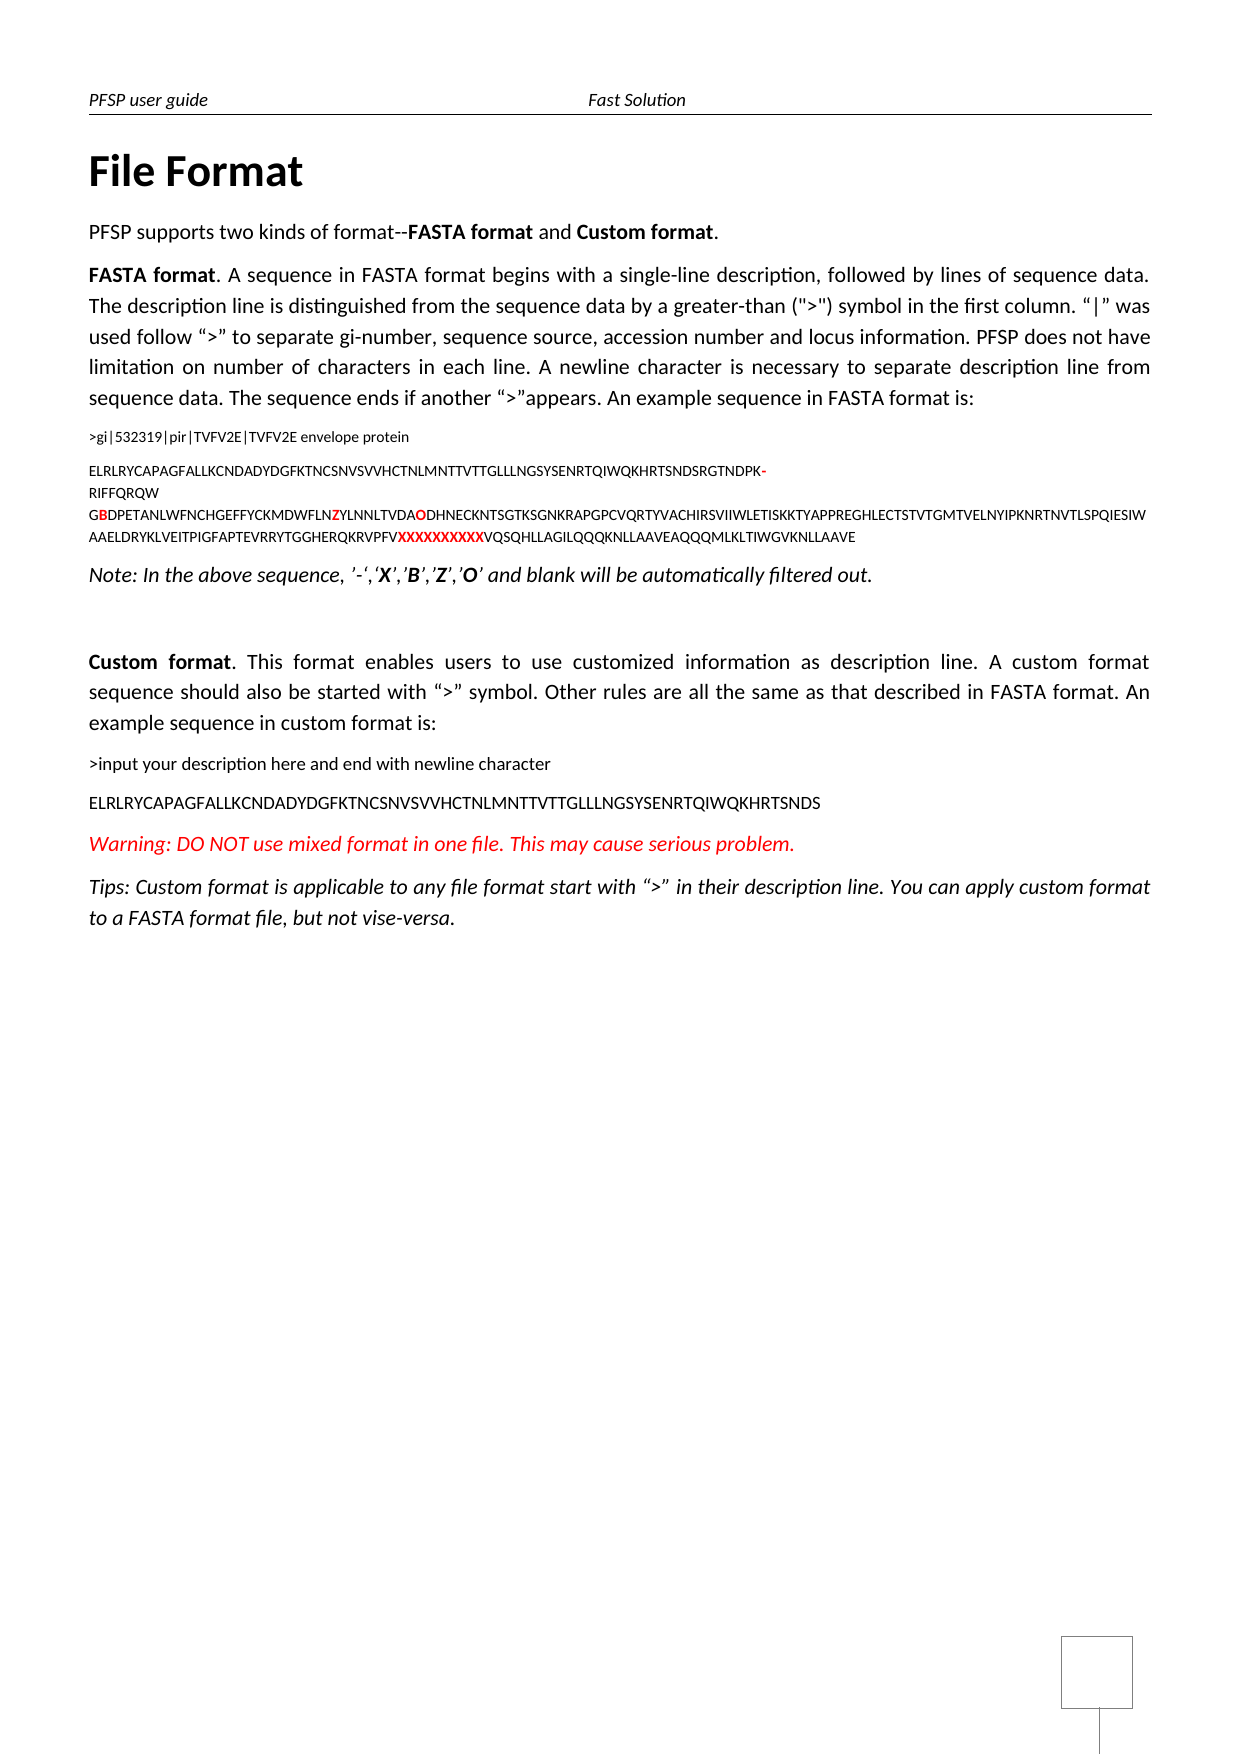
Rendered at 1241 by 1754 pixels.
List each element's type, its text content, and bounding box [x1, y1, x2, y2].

text Warning: DO NOT use mixed format in one file. This may cause serious problem. [89, 830, 1152, 857]
text Custom format. This format enables users to use customized information as description line. A custom format sequence should also be started with “>” symbol. Other rules are all the same as that described in FASTA format. An example sequence in custom format is: [89, 648, 1152, 736]
text >gi|532319|pir|TVFV2E|TVFV2E envelope protein [89, 427, 1152, 446]
text Note: In the above sequence, ’-‘,‘X’,’B’,’Z’,’O’ and blank will be automatically filtered out. [89, 562, 1152, 588]
text File Format [89, 142, 1152, 198]
text FASTA format. A sequence in FASTA format begins with a single-line description, followed by lines of sequence data. The description line is distinguished from the sequence data by a greater-than (">") symbol in the first column. “|” was used follow “>” to separate gi-number, sequence source, accession number and locus information. PFSP does not have limitation on number of characters in each line. A newline character is necessary to separate description line from sequence data. The sequence ends if another “>”appears. An example sequence in FASTA format is: [89, 262, 1152, 411]
text ELRLRYCAPAGFALLKCNDADYDGFKTNCSNVSVVHCTNLMNTTVTTGLLLNGSYSENRTQIWQKHRTSNDSRGTNDPK-RIFFQRQWGBDPETANLWFNCHGEFFYCKMDWFLNZYLNNLTVDAODHNECKNTSGTKSGNKRAPGPCVQRTYVACHIRSVIIWLETISKKTYAPPREGHLECTSTVTGMTVELNYIPKNRTNVTLSPQIESIWAAELDRYKLVEITPIGFAPTEVRRYTGGHERQKRVPFVXXXXXXXXXXVQSQHLLAGILQQQKNLLAAVEAQQQMLKLTIWGVKNLLAAVE [89, 462, 1152, 546]
text Tips: Custom format is applicable to any file format start with “>” in their description line. You can apply custom format to a FASTA format file, but not vise-versa. [89, 873, 1152, 930]
text >input your description here and end with newline character [89, 752, 1152, 775]
text ELRLRYCAPAGFALLKCNDADYDGFKTNCSNVSVVHCTNLMNTTVTTGLLLNGSYSENRTQIWQKHRTSNDS [89, 791, 1152, 814]
text PFSP supports two kinds of format--FASTA format and Custom format. [89, 218, 1152, 245]
